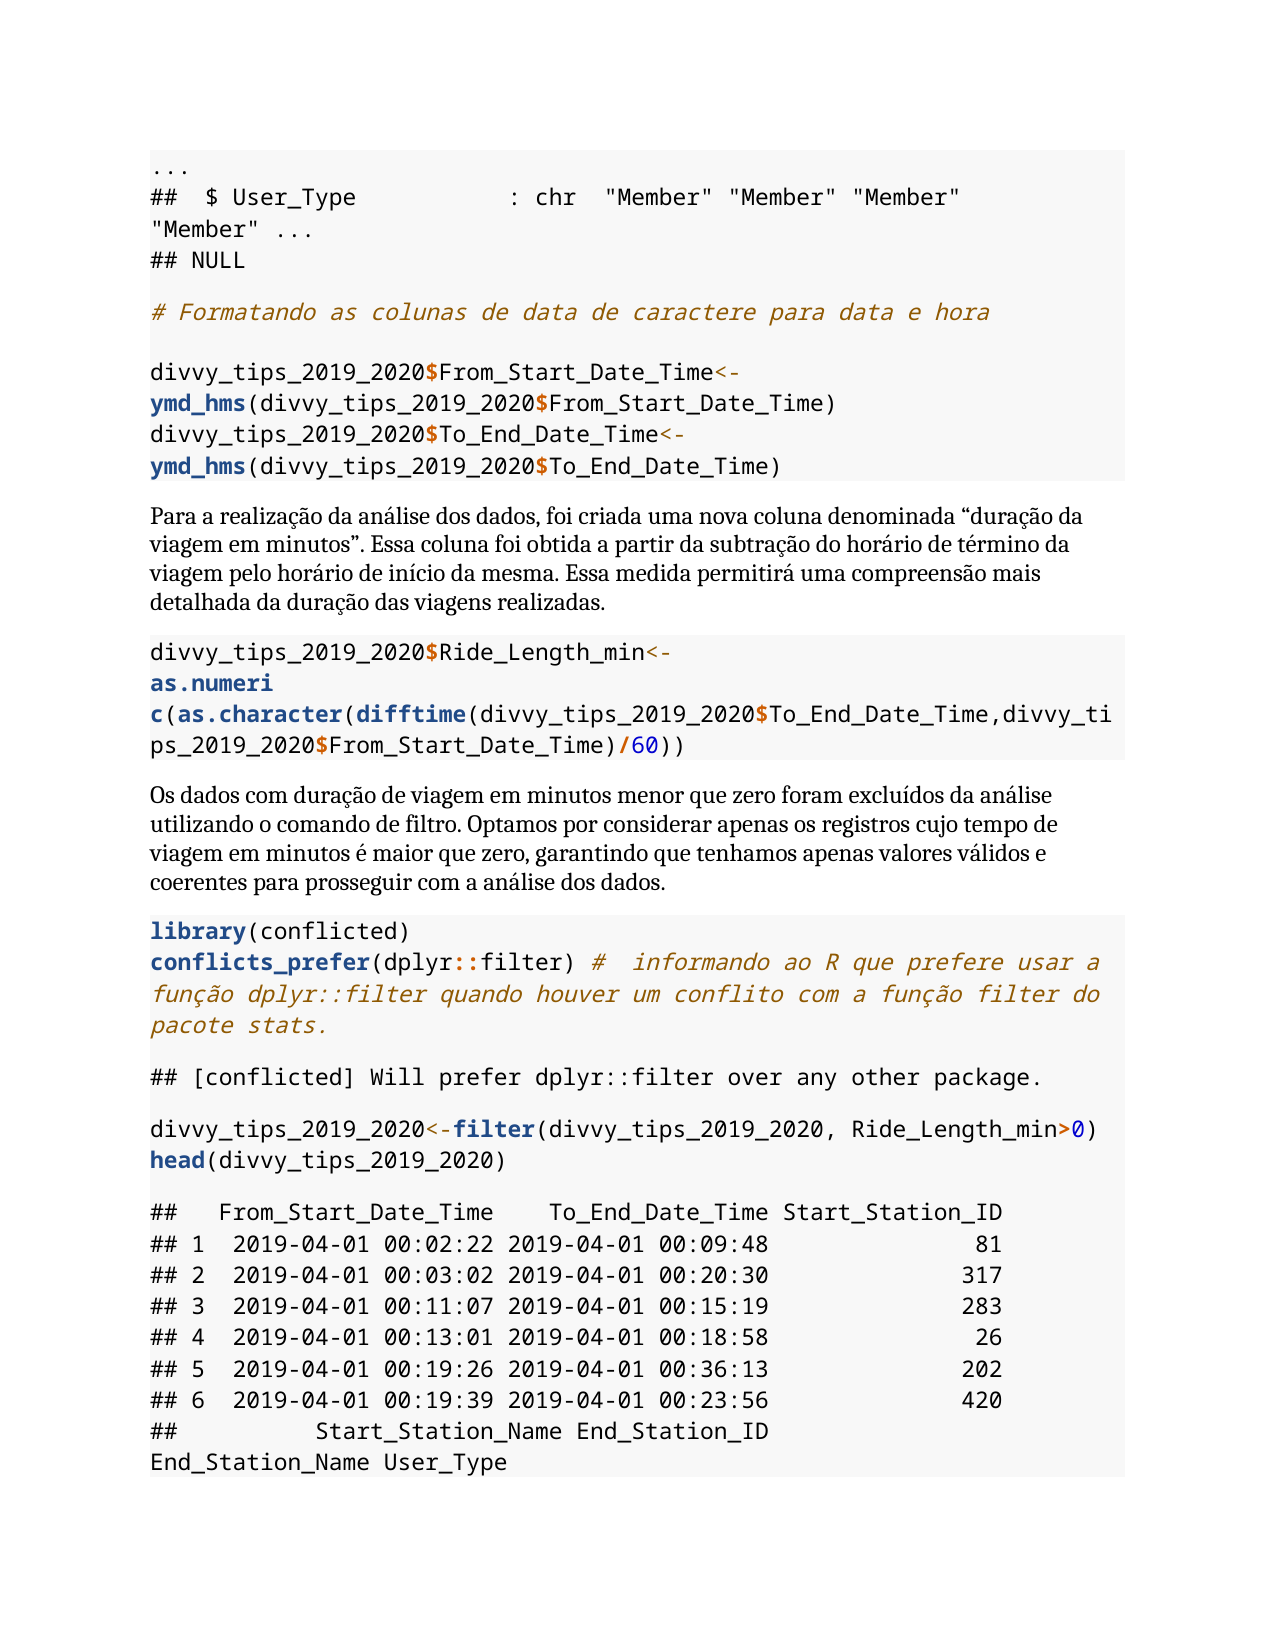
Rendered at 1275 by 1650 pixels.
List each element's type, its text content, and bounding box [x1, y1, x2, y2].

text divvy_tips_2019_2020$Ride_Length_min<- as.numeric(as.character(difftime(divvy_tips_2019_2020$To_End_Date_Time,divvy_tips_2019_2020$From_Start_Date_Time)/60)) [274, 635, 1125, 760]
text divvy_tips_2019_2020<-filter(divvy_tips_2019_2020, Ride_Length_min>0) head(divvy_tips_2019_2020) [507, 1113, 1125, 1175]
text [150, 150, 1125, 275]
text ## [conflicted] Will prefer dplyr::filter over any other package. [150, 1061, 1125, 1092]
text library(conflicted) conflicts_prefer(dplyr::filter) # informando ao R que prefere usar a função dplyr::filter quando houver um conflito com a função filter do pacote stats. [150, 915, 1125, 1040]
text Os dados com duração de viagem em minutos menor que zero foram excluídos da análise utilizando o comando de filtro. Optamos por considerar apenas os registros cujo tempo de viagem em minutos é maior que zero, garantindo que tenhamos apenas valores válidos e coerentes para prosseguir com a análise dos dados. [150, 781, 1125, 896]
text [150, 1196, 1125, 1477]
text # Formatando as colunas de data de caractere para data e hora divvy_tips_2019_2020$From_Start_Date_Time<-ymd_hms(divvy_tips_2019_2020$From_Start_Date_Time) divvy_tips_2019_2020$To_End_Date_Time<-ymd_hms(divvy_tips_2019_2020$To_End_Date_Time) [150, 296, 1125, 481]
text Para a realização da análise dos dados, foi criada uma nova coluna denominada “duração da viagem em minutos”. Essa coluna foi obtida a partir da subtração do horário de término da viagem pelo horário de início da mesma. Essa medida permitirá uma compreensão mais detalhada da duração das viagens realizadas. [150, 502, 1125, 617]
